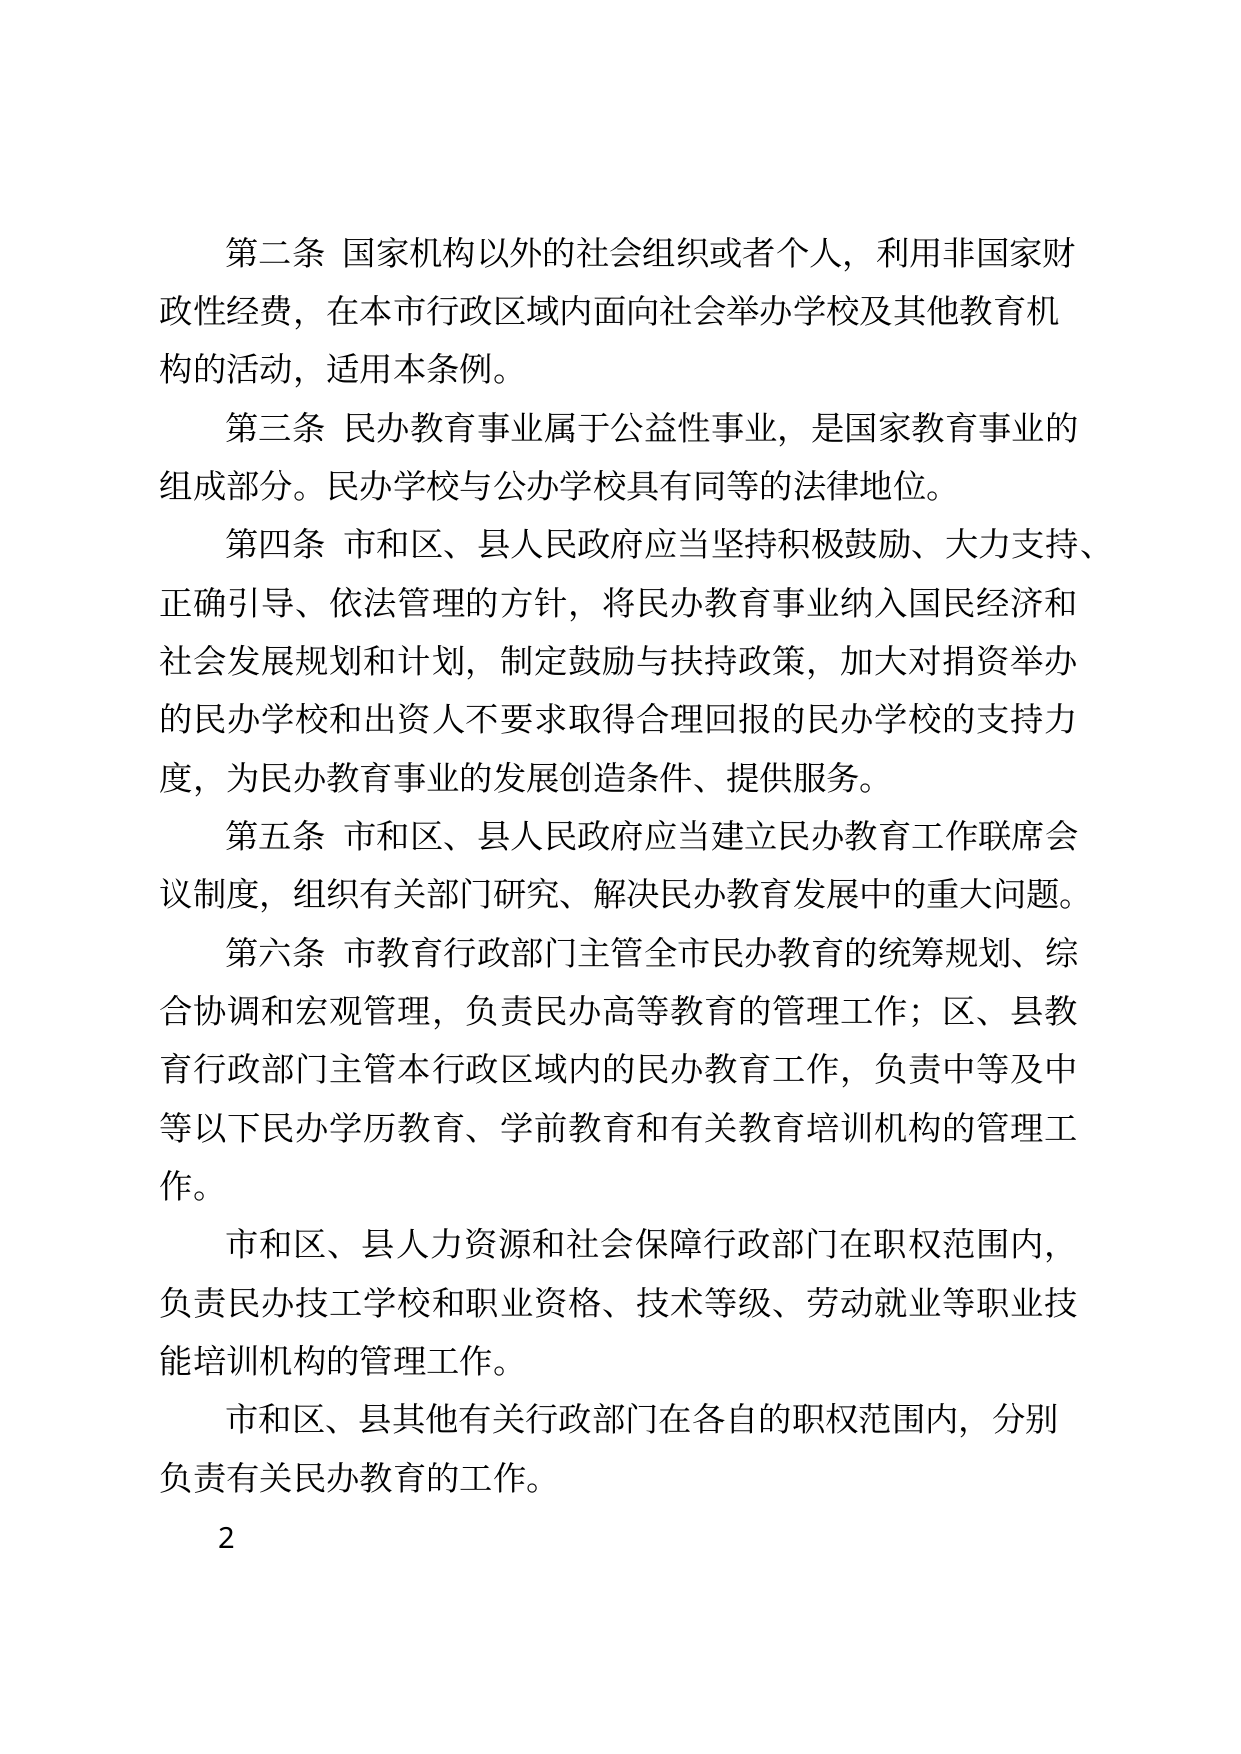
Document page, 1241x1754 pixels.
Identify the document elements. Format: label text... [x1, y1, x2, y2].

text 市和区、县人力资源和社会保障行政部门在职权范围内，负责民办技工学校和职业资格、技术等级、劳动就业等职业技能培训机构的管理工作。 [159, 1210, 1081, 1385]
text 市和区、县其他有关行政部门在各自的职权范围内，分别负责有关民办教育的工作。 [159, 1385, 1081, 1502]
text 第六条 市教育行政部门主管全市民办教育的统筹规划、综合协调和宏观管理，负责民办高等教育的管理工作；区、县教育行政部门主管本行政区域内的民办教育工作，负责中等及中等以下民办学历教育、学前教育和有关教育培训机构的管理工作。 [159, 918, 1081, 1210]
text 第四条 市和区、县人民政府应当坚持积极鼓励、大力支持、正确引导、依法管理的方针，将民办教育事业纳入国民经济和社会发展规划和计划，制定鼓励与扶持政策，加大对捐资举办的民办学校和出资人不要求取得合理回报的民办学校的支持力度，为民办教育事业的发展创造条件、提供服务。 [159, 510, 1081, 802]
text 第三条 民办教育事业属于公益性事业，是国家教育事业的组成部分。民办学校与公办学校具有同等的法律地位。 [159, 393, 1081, 510]
text 第五条 市和区、县人民政府应当建立民办教育工作联席会议制度，组织有关部门研究、解决民办教育发展中的重大问题。 [159, 802, 1081, 918]
text 第二条 国家机构以外的社会组织或者个人，利用非国家财政性经费，在本市行政区域内面向社会举办学校及其他教育机构的活动，适用本条例。 [159, 218, 1081, 393]
